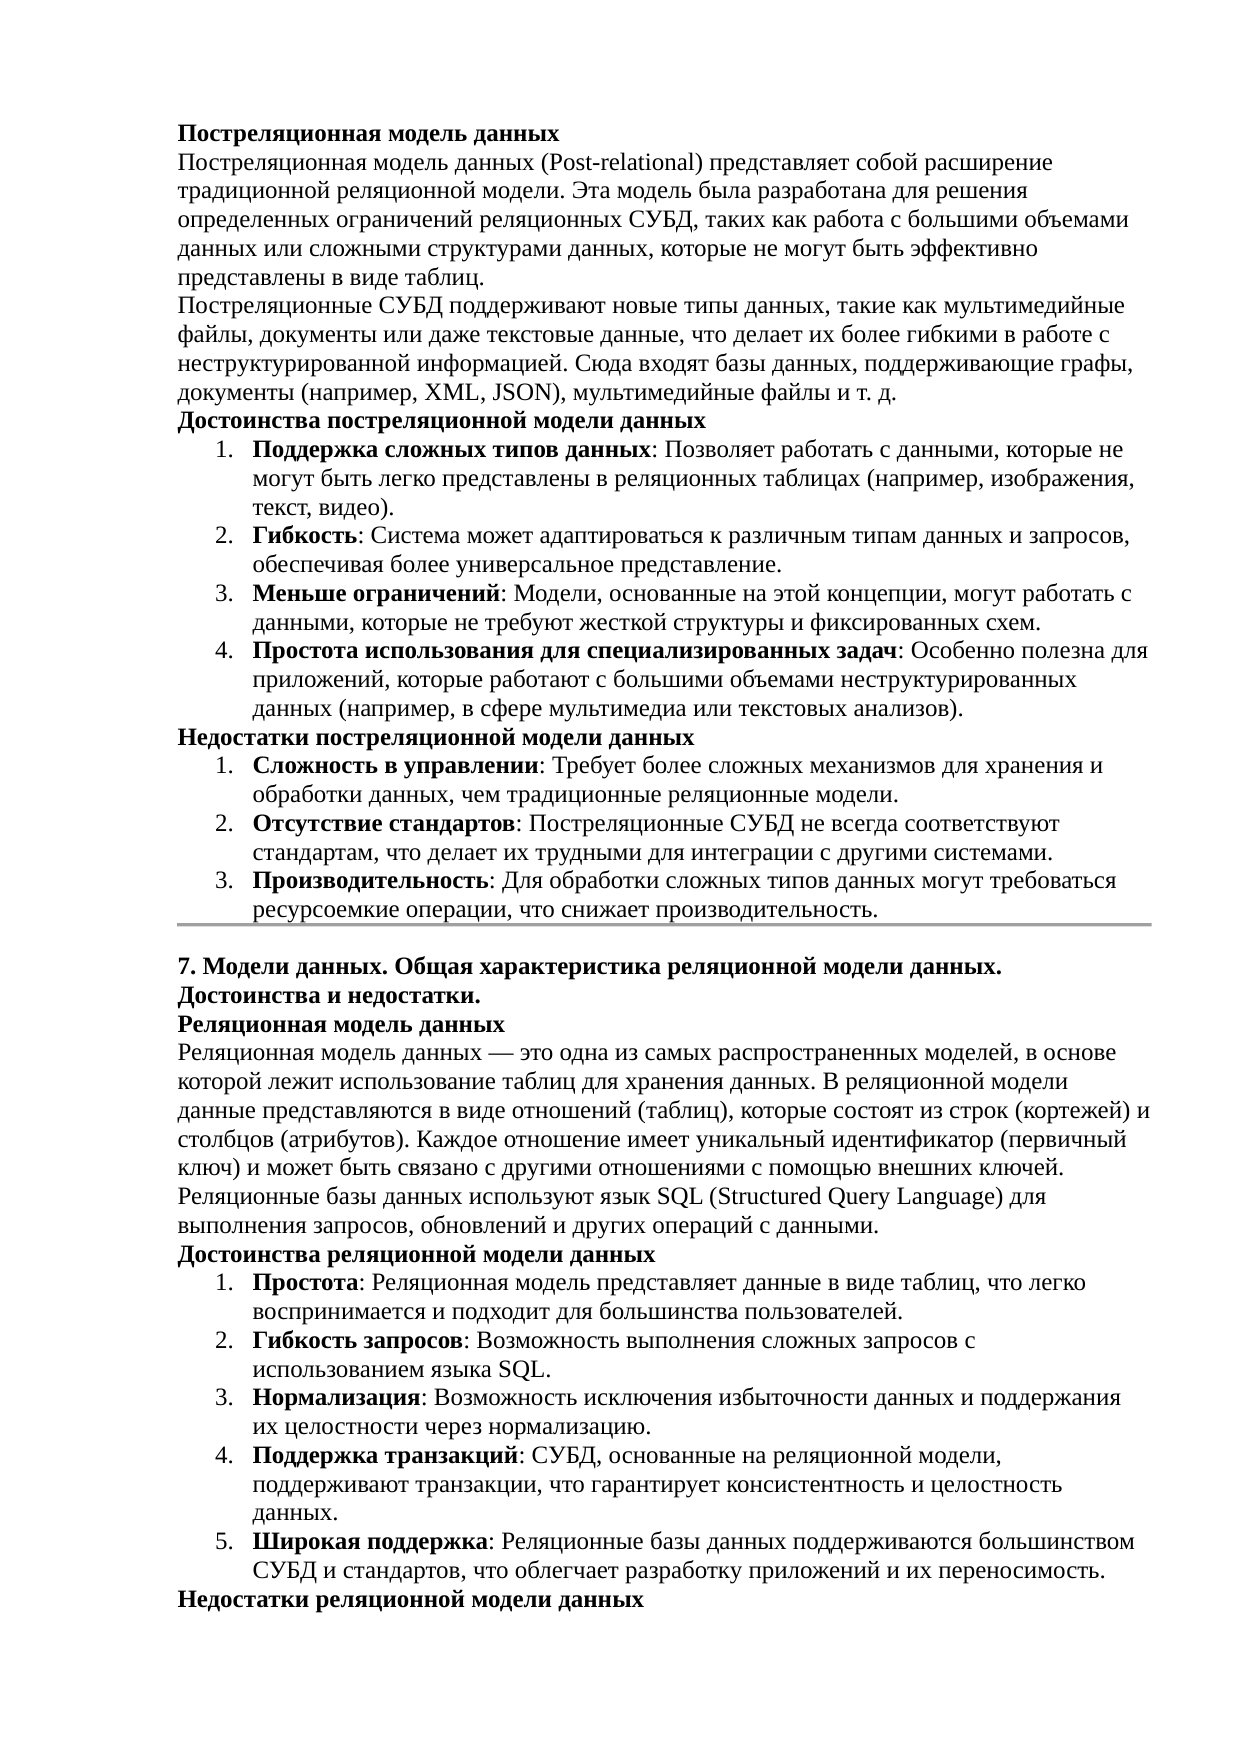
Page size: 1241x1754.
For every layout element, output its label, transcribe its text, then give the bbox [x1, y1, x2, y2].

list Отсутствие стандартов: Постреляционные СУБД не всегда соответствуют стандартам, что делает их трудными для интеграции с другими системами. [215, 808, 1152, 866]
text Достоинства постреляционной модели данных [177, 406, 1152, 434]
text Постреляционная модель данных [177, 118, 1152, 147]
list Простота использования для специализированных задач: Особенно полезна для приложений, которые работают с большими объемами неструктурированных данных (например, в сфере мультимедиа или текстовых анализов). [215, 636, 1152, 722]
list Гибкость: Система может адаптироваться к различным типам данных и запросов, обеспечивая более универсальное представление. [215, 521, 1152, 578]
text Постреляционная модель данных (Post-relational) представляет собой расширение традиционной реляционной модели. Эта модель была разработана для решения определенных ограничений реляционных СУБД, таких как работа с большими объемами данных или сложными структурами данных, которые не могут быть эффективно представлены в виде таблиц. [177, 147, 1152, 291]
text Достоинства реляционной модели данных [177, 1239, 1152, 1267]
text Постреляционные СУБД поддерживают новые типы данных, такие как мультимедийные файлы, документы или даже текстовые данные, что делает их более гибкими в работе с неструктурированной информацией. Сюда входят базы данных, поддерживающие графы, документы (например, XML, JSON), мультимедийные файлы и т. д. [177, 291, 1152, 406]
text Реляционные базы данных используют язык SQL (Structured Query Language) для выполнения запросов, обновлений и других операций с данными. [177, 1181, 1152, 1239]
list Производительность: Для обработки сложных типов данных могут требоваться ресурсоемкие операции, что снижает производительность. [215, 866, 1152, 923]
list Широкая поддержка: Реляционные базы данных поддерживаются большинством СУБД и стандартов, что облегчает разработку приложений и их переносимость. [215, 1526, 1152, 1584]
list Меньше ограничений: Модели, основанные на этой концепции, могут работать с данными, которые не требуют жесткой структуры и фиксированных схем. [215, 578, 1152, 636]
list Простота: Реляционная модель представляет данные в виде таблиц, что легко воспринимается и подходит для большинства пользователей. [215, 1267, 1152, 1325]
list Поддержка сложных типов данных: Позволяет работать с данными, которые не могут быть легко представлены в реляционных таблицах (например, изображения, текст, видео). [215, 434, 1152, 521]
text Недостатки постреляционной модели данных [177, 722, 1152, 751]
text Реляционная модель данных — это одна из самых распространенных моделей, в основе которой лежит использование таблиц для хранения данных. В реляционной модели данные представляются в виде отношений (таблиц), которые состоят из строк (кортежей) и столбцов (атрибутов). Каждое отношение имеет уникальный идентификатор (первичный ключ) и может быть связано с другими отношениями с помощью внешних ключей. [177, 1037, 1152, 1181]
list Сложность в управлении: Требует более сложных механизмов для хранения и обработки данных, чем традиционные реляционные модели. [215, 751, 1152, 808]
text Реляционная модель данных [177, 1009, 1152, 1037]
list Гибкость запросов: Возможность выполнения сложных запросов с использованием языка SQL. [215, 1325, 1152, 1382]
list Поддержка транзакций: СУБД, основанные на реляционной модели, поддерживают транзакции, что гарантирует консистентность и целостность данных. [215, 1440, 1152, 1526]
text 7. Модели данных. Общая характеристика реляционной модели данных. Достоинства и недостатки. [177, 951, 1152, 1009]
text Недостатки реляционной модели данных [177, 1584, 1152, 1612]
list Нормализация: Возможность исключения избыточности данных и поддержания их целостности через нормализацию. [215, 1382, 1152, 1440]
